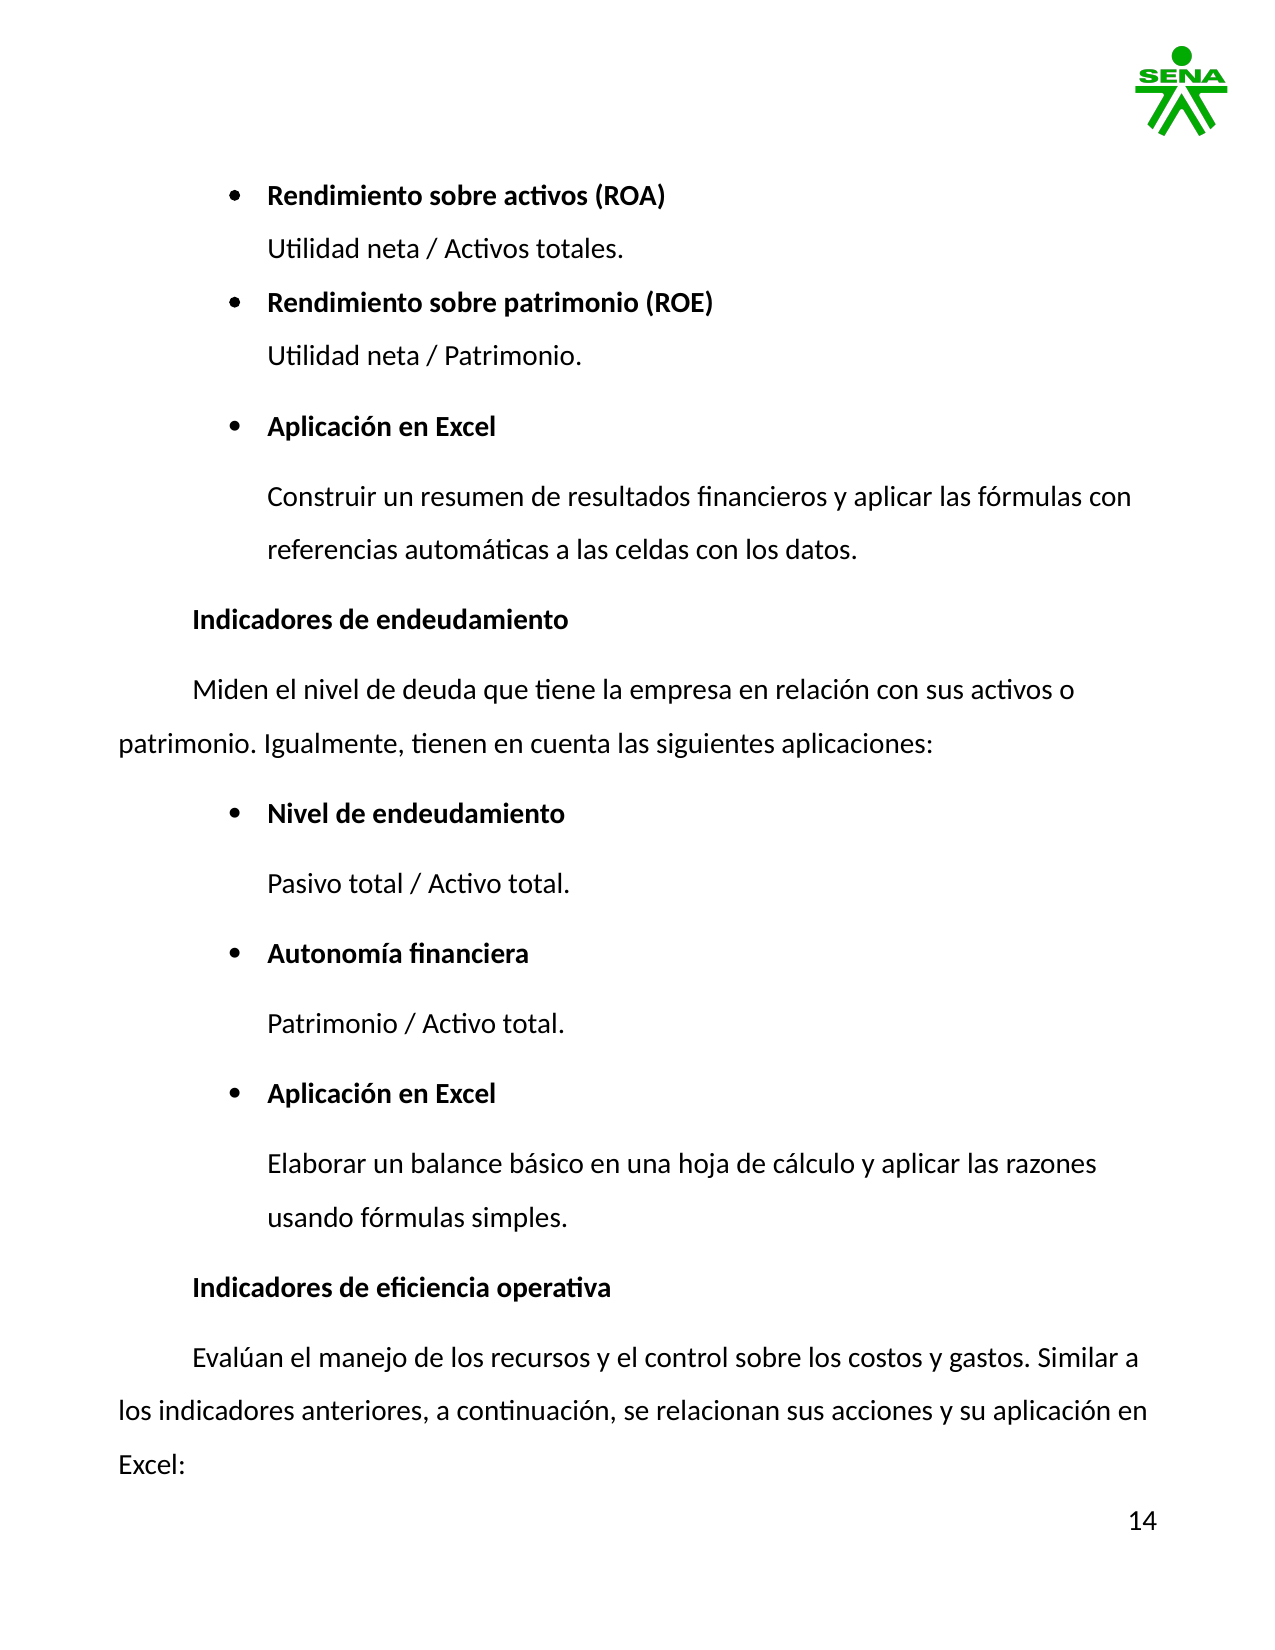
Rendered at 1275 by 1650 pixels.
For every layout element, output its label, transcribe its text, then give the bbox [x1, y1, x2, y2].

text Miden el nivel de deuda que tiene la empresa en relación con sus activos o patrimonio. Igualmente, tienen en cuenta las siguientes aplicaciones: [118, 671, 1157, 760]
subtitle Aplicación en Excel [229, 1075, 1157, 1111]
list Rendimiento sobre patrimonio (ROE) [229, 284, 1157, 320]
subtitle Aplicación en Excel [229, 408, 1157, 443]
list Utilidad neta / Patrimonio. [267, 337, 1157, 373]
text Evalúan el manejo de los recursos y el control sobre los costos y gastos. Similar a los indicadores anteriores, a continuación, se relacionan sus acciones y su aplicación en Excel: [118, 1339, 1157, 1482]
list Elaborar un balance básico en una hoja de cálculo y aplicar las razones usando fórmulas simples. [267, 1145, 1157, 1234]
list Utilidad neta / Activos totales. [267, 231, 1157, 266]
subtitle Indicadores de eficiencia operativa [118, 1269, 1157, 1304]
list Pasivo total / Activo total. [267, 865, 1157, 901]
list Construir un resumen de resultados financieros y aplicar las fórmulas con referencias automáticas a las celdas con los datos. [267, 478, 1157, 567]
subtitle Nivel de endeudamiento [229, 795, 1157, 831]
subtitle Autonomía financiera [229, 935, 1157, 971]
list Patrimonio / Activo total. [267, 1005, 1157, 1041]
picture [1135, 46, 1228, 136]
subtitle Indicadores de endeudamiento [118, 601, 1157, 637]
list Rendimiento sobre activos (ROA) [229, 177, 1157, 213]
